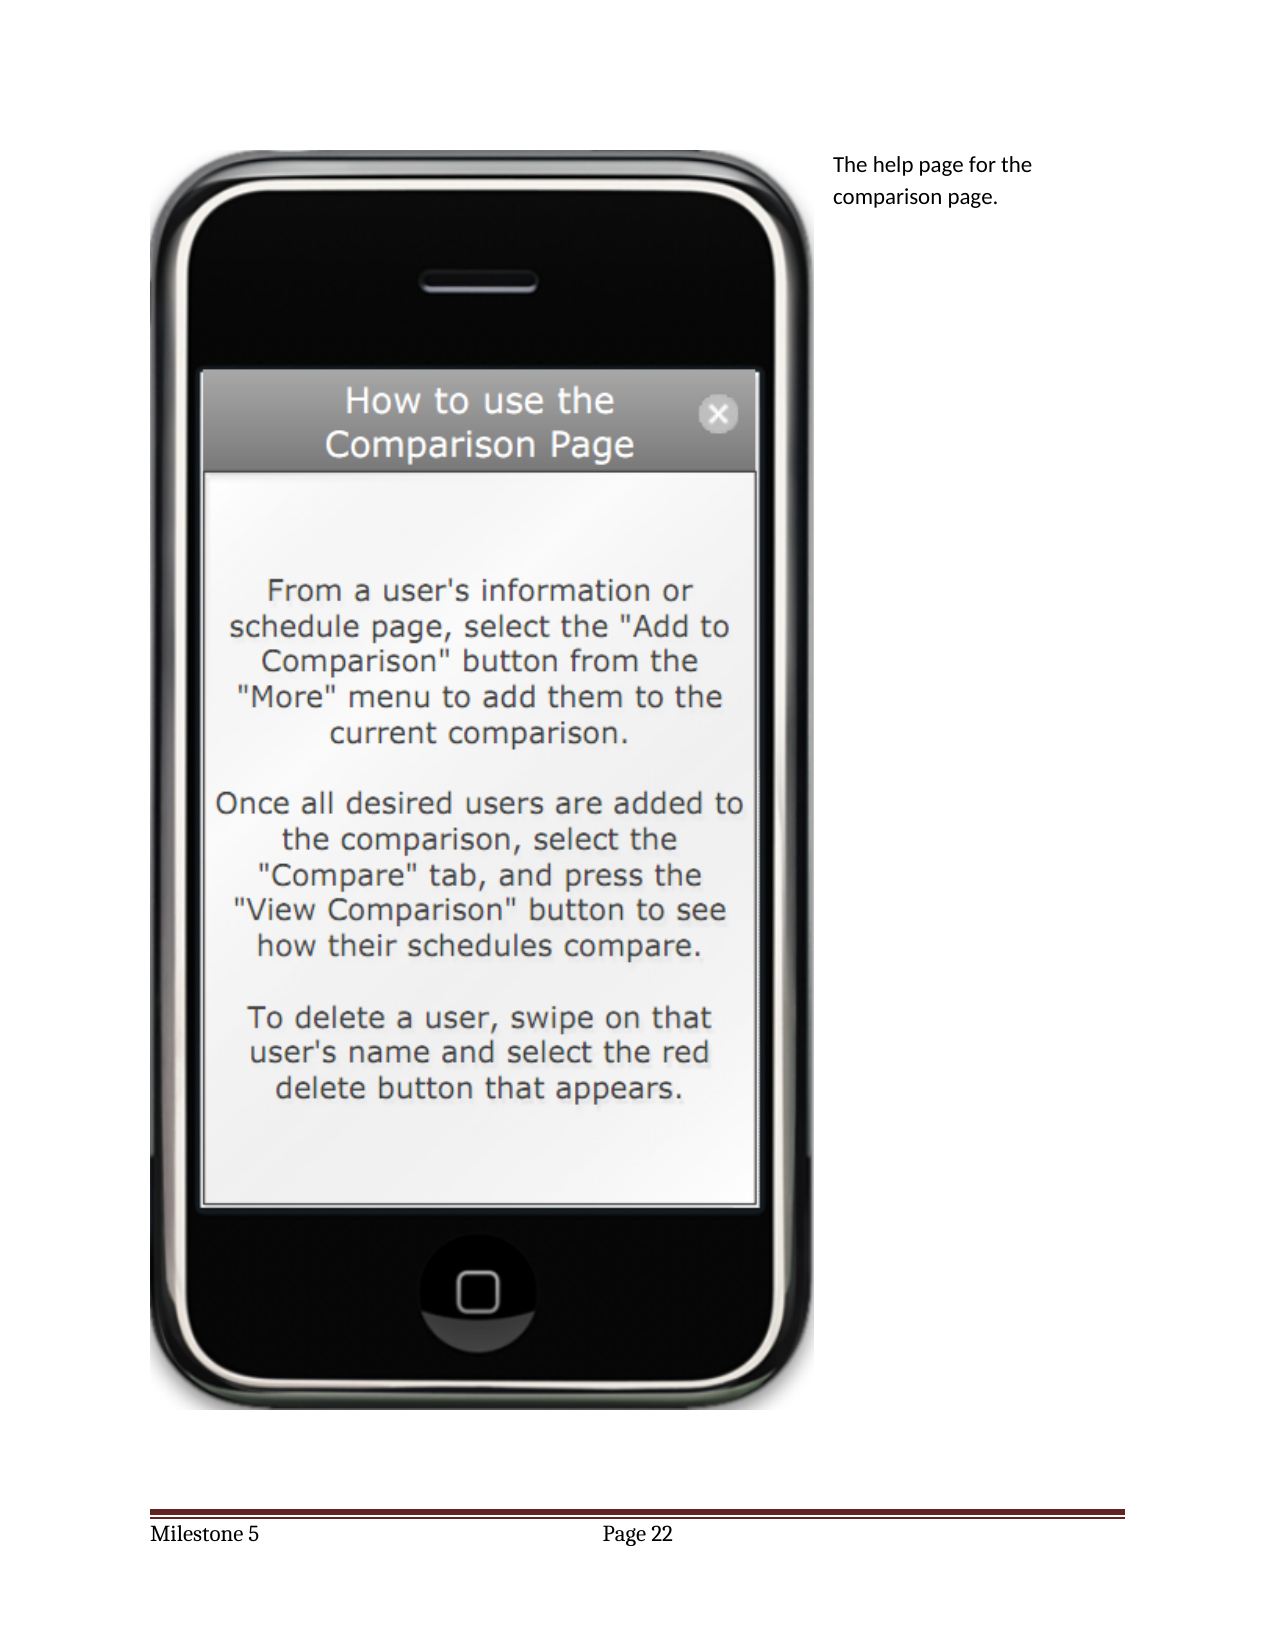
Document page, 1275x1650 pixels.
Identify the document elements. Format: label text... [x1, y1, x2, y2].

text The help page for the comparison page. [814, 150, 1125, 210]
picture [150, 150, 814, 1410]
